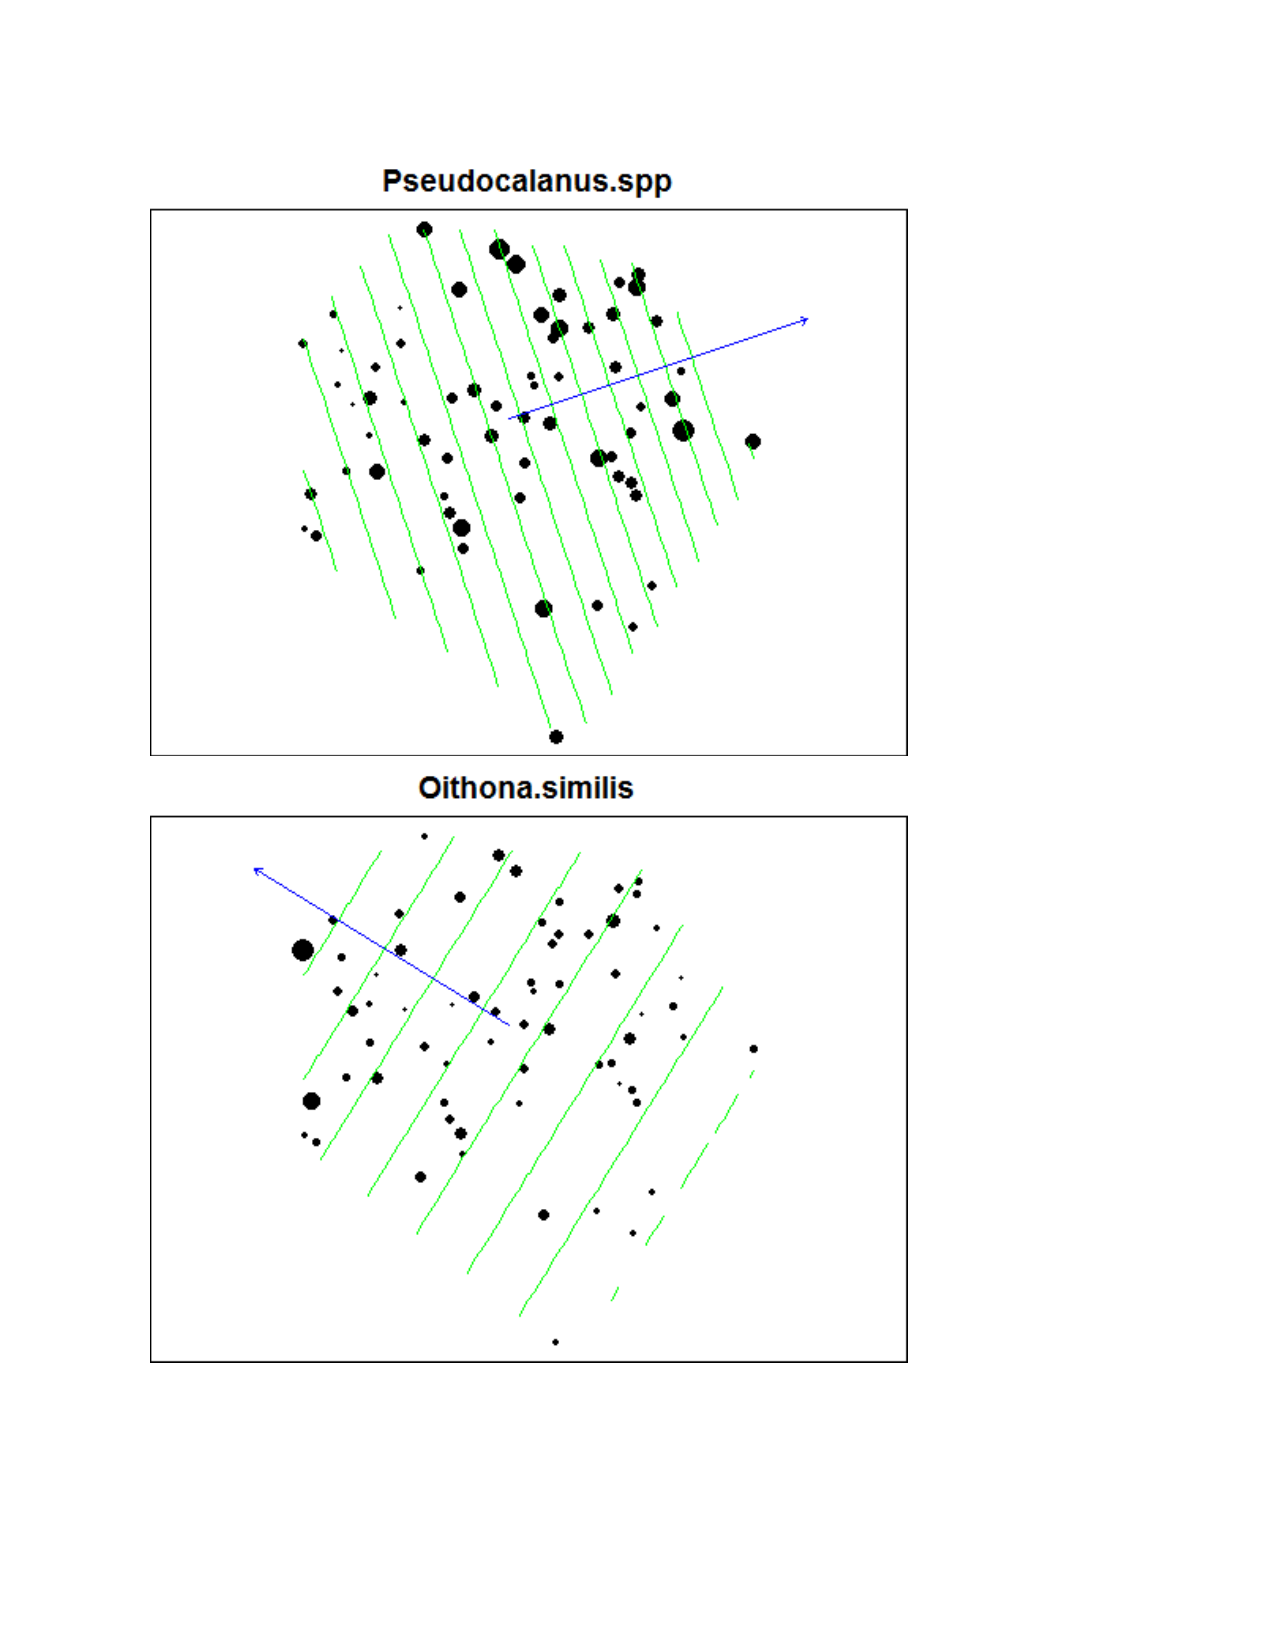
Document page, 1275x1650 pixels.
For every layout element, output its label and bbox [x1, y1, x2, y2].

picture [150, 150, 908, 1363]
